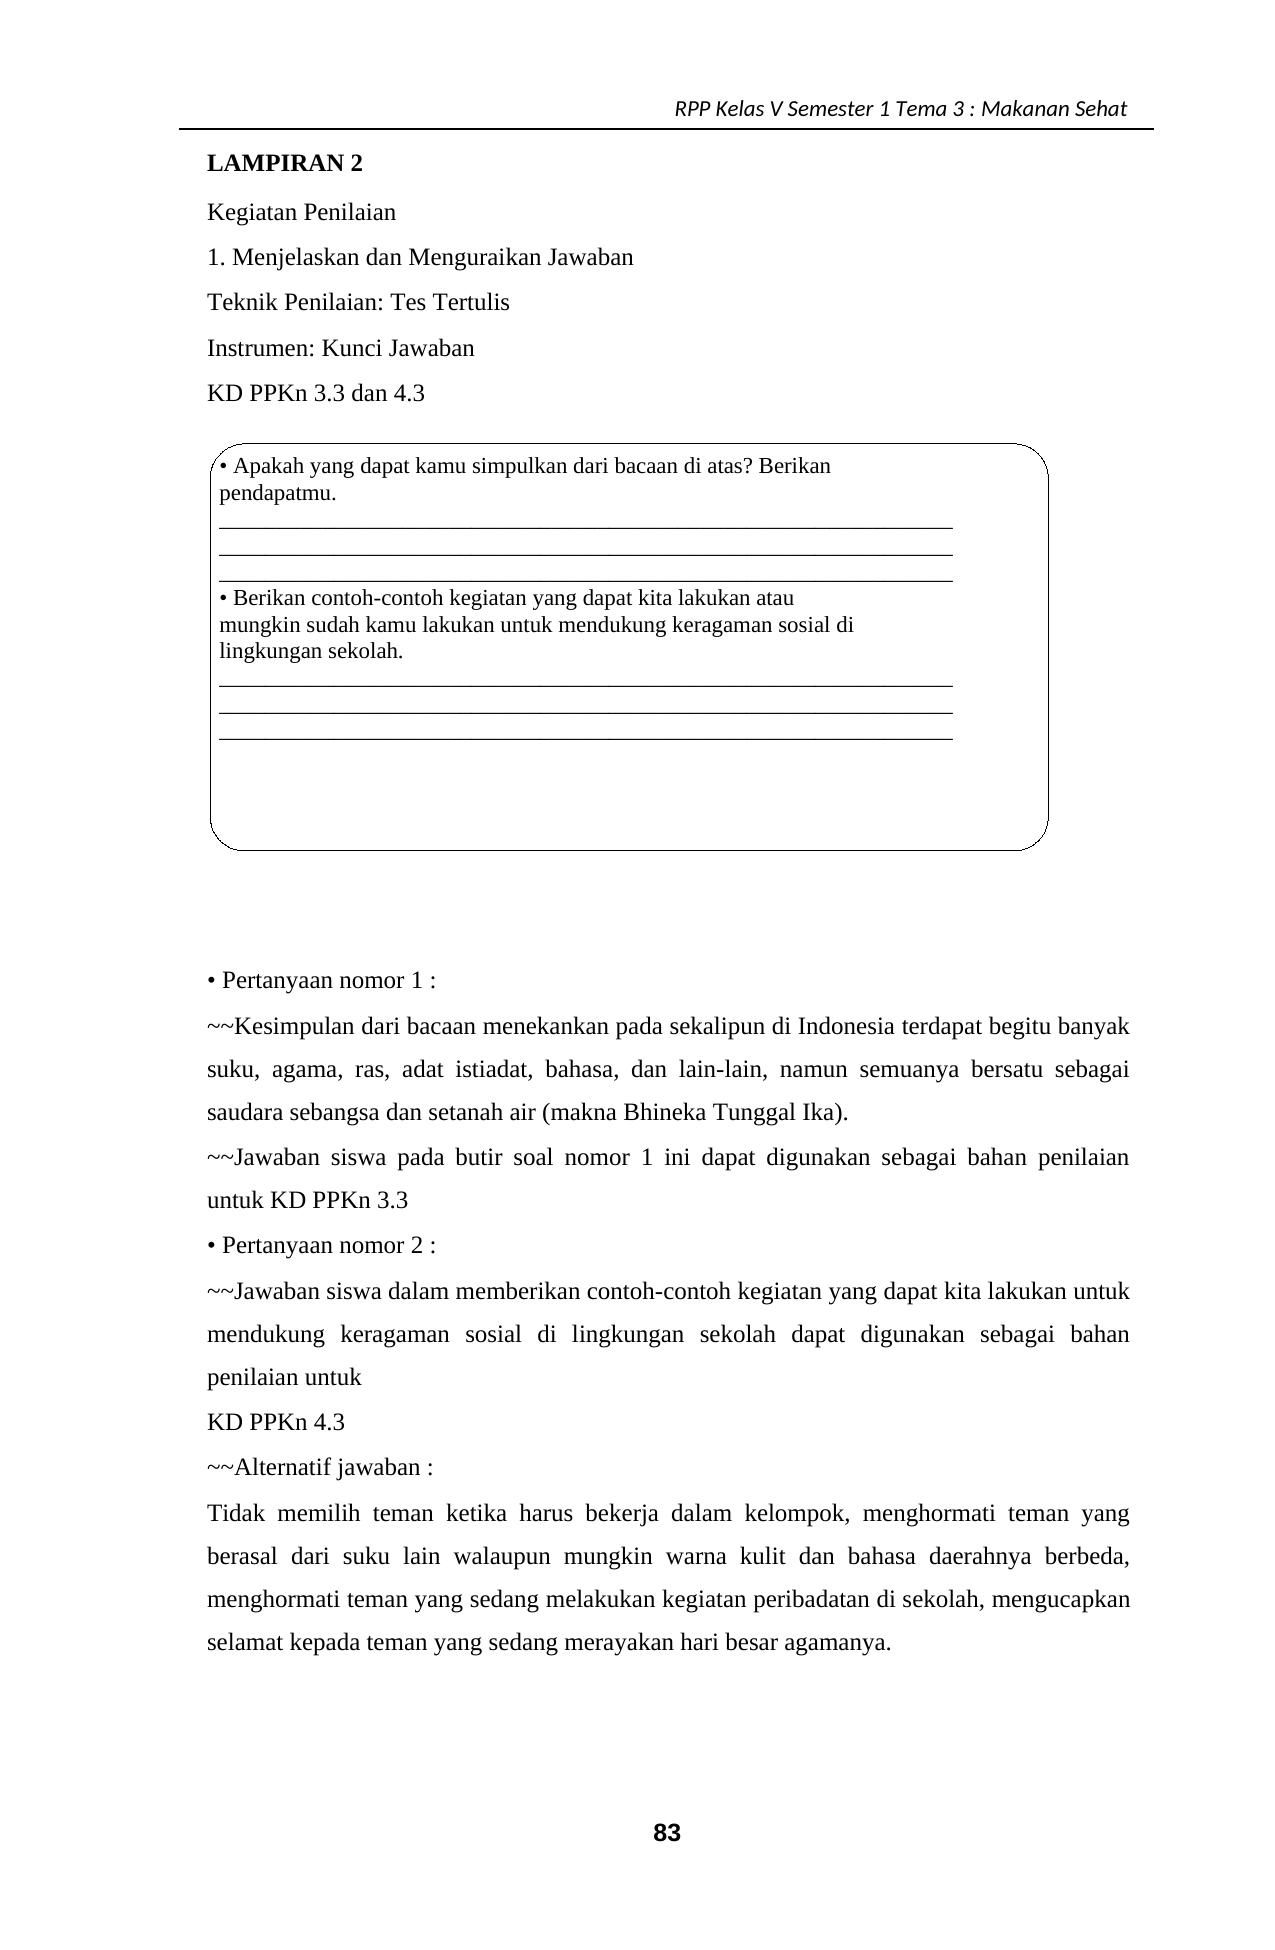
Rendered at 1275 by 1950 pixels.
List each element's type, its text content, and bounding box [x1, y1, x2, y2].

text Tidak memilih teman ketika harus bekerja dalam kelompok, menghormati teman yang berasal dari suku lain walaupun mungkin warna kulit dan bahasa daerahnya berbeda, menghormati teman yang sedang melakukan kegiatan peribadatan di sekolah, mengucapkan selamat kepada teman yang sedang merayakan hari besar agamanya. [207, 1498, 1131, 1656]
text Kegiatan Penilaian [207, 197, 1131, 226]
text • Pertanyaan nomor 1 : [207, 966, 1131, 994]
text 1. Menjelaskan dan Menguraikan Jawaban [207, 242, 1131, 271]
text Instrumen: Kunci Jawaban [207, 333, 1131, 361]
text ~~Kesimpulan dari bacaan menekankan pada sekalipun di Indonesia terdapat begitu banyak suku, agama, ras, adat istiadat, bahasa, dan lain-lain, namun semuanya bersatu sebagai saudara sebangsa dan setanah air (makna Bhineka Tunggal Ika). [207, 1011, 1131, 1126]
text KD PPKn 4.3 [207, 1407, 1131, 1436]
text ~~Alternatif jawaban : [207, 1452, 1131, 1481]
text LAMPIRAN 2 [207, 148, 1127, 176]
text • Pertanyaan nomor 2 : [207, 1231, 1131, 1259]
text KD PPKn 3.3 dan 4.3 [207, 378, 1131, 407]
text Teknik Penilaian: Tes Tertulis [207, 287, 1131, 316]
text ~~Jawaban siswa dalam memberikan contoh-contoh kegiatan yang dapat kita lakukan untuk mendukung keragaman sosial di lingkungan sekolah dapat digunakan sebagai bahan penilaian untuk [207, 1276, 1131, 1391]
text ~~Jawaban siswa pada butir soal nomor 1 ini dapat digunakan sebagai bahan penilaian untuk KD PPKn 3.3 [207, 1142, 1131, 1214]
